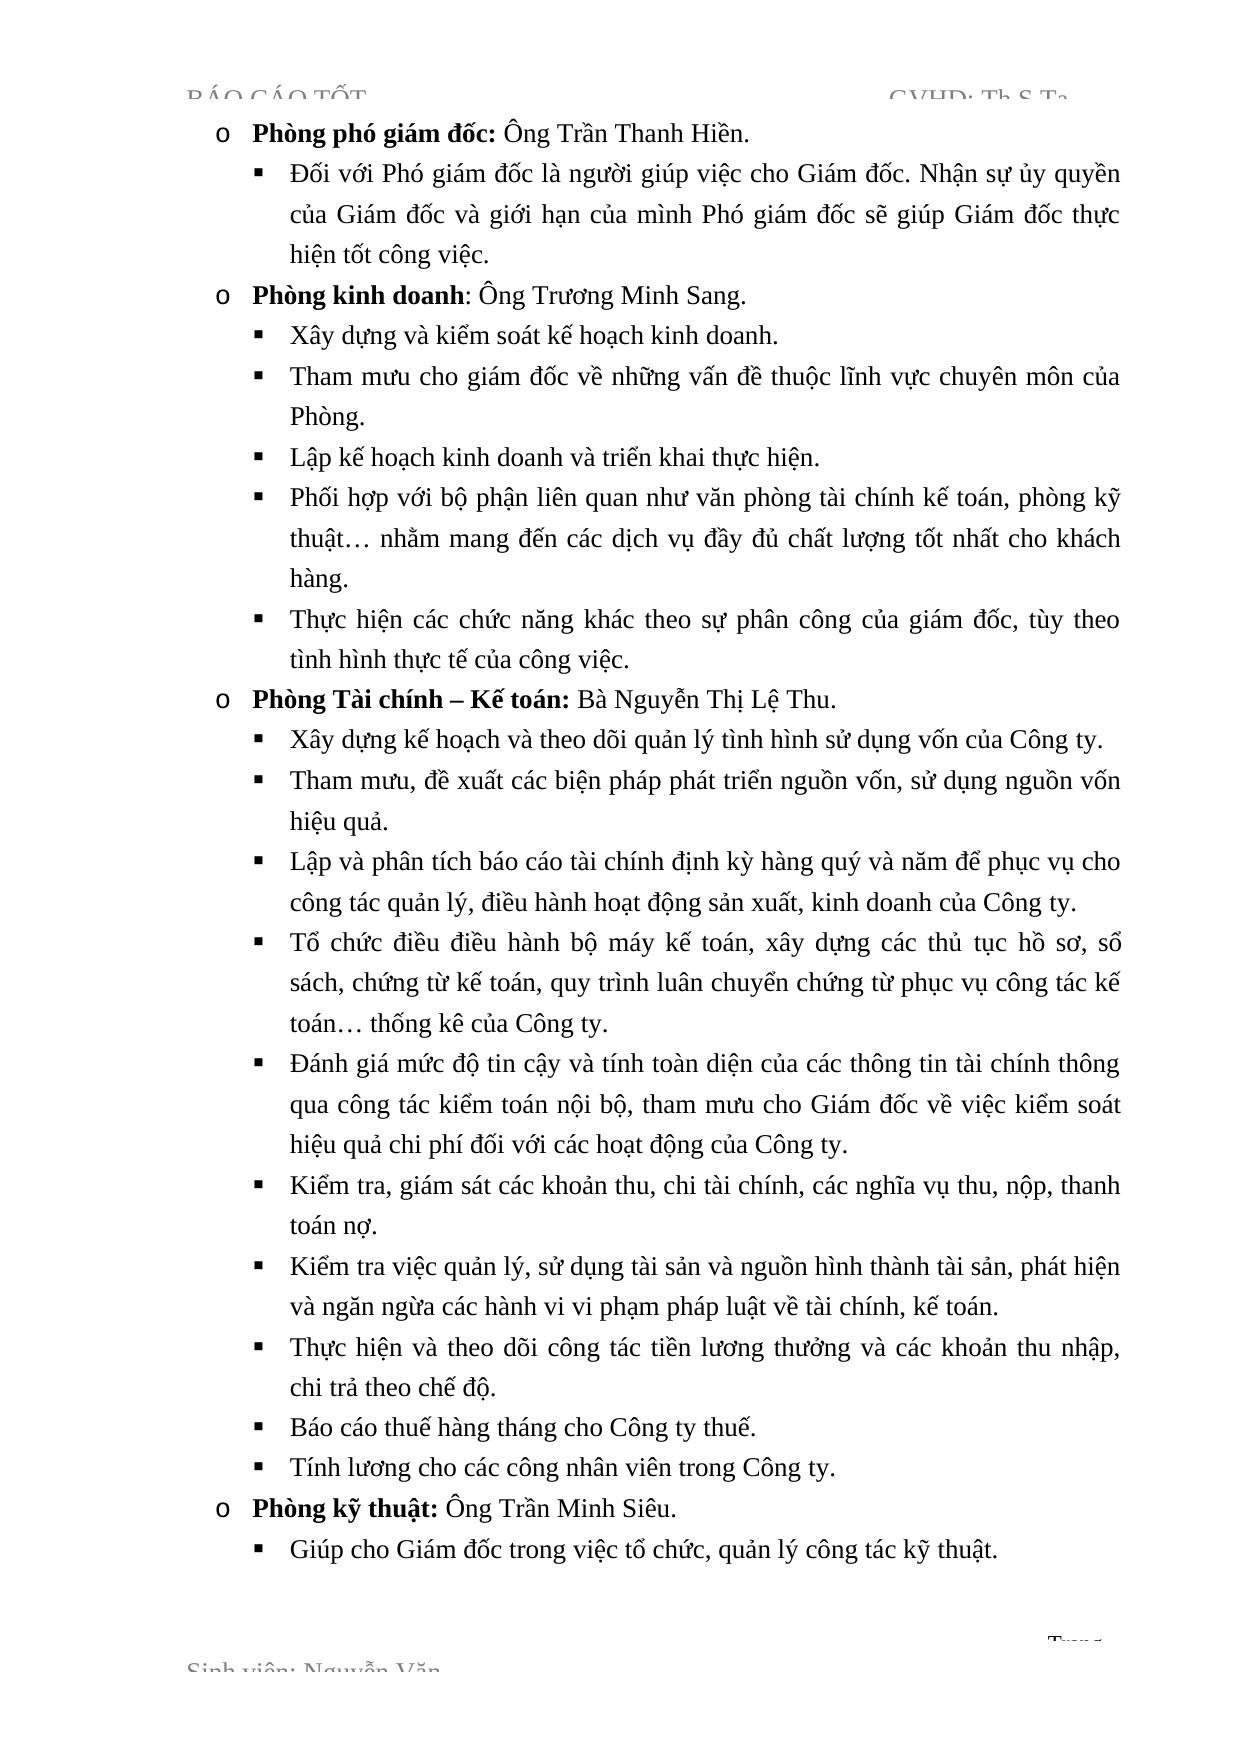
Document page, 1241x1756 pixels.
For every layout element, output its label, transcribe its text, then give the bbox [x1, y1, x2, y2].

list Lập và phân tích báo cáo tài chính định kỳ hàng quý và năm để phục vụ cho công tác quản lý, điều hành hoạt động sản xuất, kinh doanh của Công ty. [252, 845, 1121, 917]
list Lập kế hoạch kinh doanh và triển khai thực hiện. [252, 441, 1176, 472]
list Tổ chức điều điều hành bộ máy kế toán, xây dựng các thủ tục hồ sơ, sổ sách, chứng từ kế toán, quy trình luân chuyển chứng từ phục vụ công tác kế toán… thống kê của Công ty. [252, 926, 1122, 1038]
list Đối với Phó giám đốc là người giúp việc cho Giám đốc. Nhận sự ủy quyền của Giám đốc và giới hạn của mình Phó giám đốc sẽ giúp Giám đốc thực hiện tốt công việc. [252, 157, 1122, 269]
list Tính lương cho các công nhân viên trong Công ty. [252, 1452, 1176, 1483]
list Báo cáo thuế hàng tháng cho Công ty thuế. [252, 1411, 1176, 1442]
list Giúp cho Giám đốc trong việc tổ chức, quản lý công tác kỹ thuật. [252, 1533, 1176, 1564]
list Tham mưu, đề xuất các biện pháp phát triển nguồn vốn, sử dụng nguồn vốn hiệu quả. [252, 764, 1122, 836]
list Tham mưu cho giám đốc về những vấn đề thuộc lĩnh vực chuyên môn của Phòng. [252, 360, 1121, 432]
list Kiểm tra việc quản lý, sử dụng tài sản và nguồn hình thành tài sản, phát hiện và ngăn ngừa các hành vi vi phạm pháp luật về tài chính, kế toán. [252, 1250, 1121, 1322]
list Thực hiện và theo dõi công tác tiền lương thưởng và các khoản thu nhập, chi trả theo chế độ. [252, 1331, 1122, 1402]
list Đánh giá mức độ tin cậy và tính toàn diện của các thông tin tài chính thông qua công tác kiểm toán nội bộ, tham mưu cho Giám đốc về việc kiểm soát hiệu quả chi phí đối với các hoạt động của Công ty. [252, 1047, 1122, 1159]
list Phối hợp với bộ phận liên quan như văn phòng tài chính kế toán, phòng kỹ thuật… nhằm mang đến các dịch vụ đầy đủ chất lượng tốt nhất cho khách hàng. [252, 481, 1122, 593]
list Phòng kinh doanh: Ông Trương Minh Sang. [214, 279, 1176, 312]
list Kiểm tra, giám sát các khoản thu, chi tài chính, các nghĩa vụ thu, nộp, thanh toán nợ. [252, 1169, 1121, 1241]
list Phòng Tài chính – Kế toán: Bà Nguyễn Thị Lệ Thu. [214, 683, 1176, 716]
list Phòng kỹ thuật: Ông Trần Minh Siêu. [214, 1492, 1176, 1526]
list Phòng phó giám đốc: Ông Trần Thanh Hiền. [214, 117, 1176, 150]
list Thực hiện các chức năng khác theo sự phân công của giám đốc, tùy theo tình hình thực tế của công việc. [252, 603, 1121, 674]
list Xây dựng kế hoạch và theo dõi quản lý tình hình sử dụng vốn của Công ty. [252, 723, 1176, 755]
list Xây dựng và kiểm soát kế hoạch kinh doanh. [252, 319, 1176, 351]
